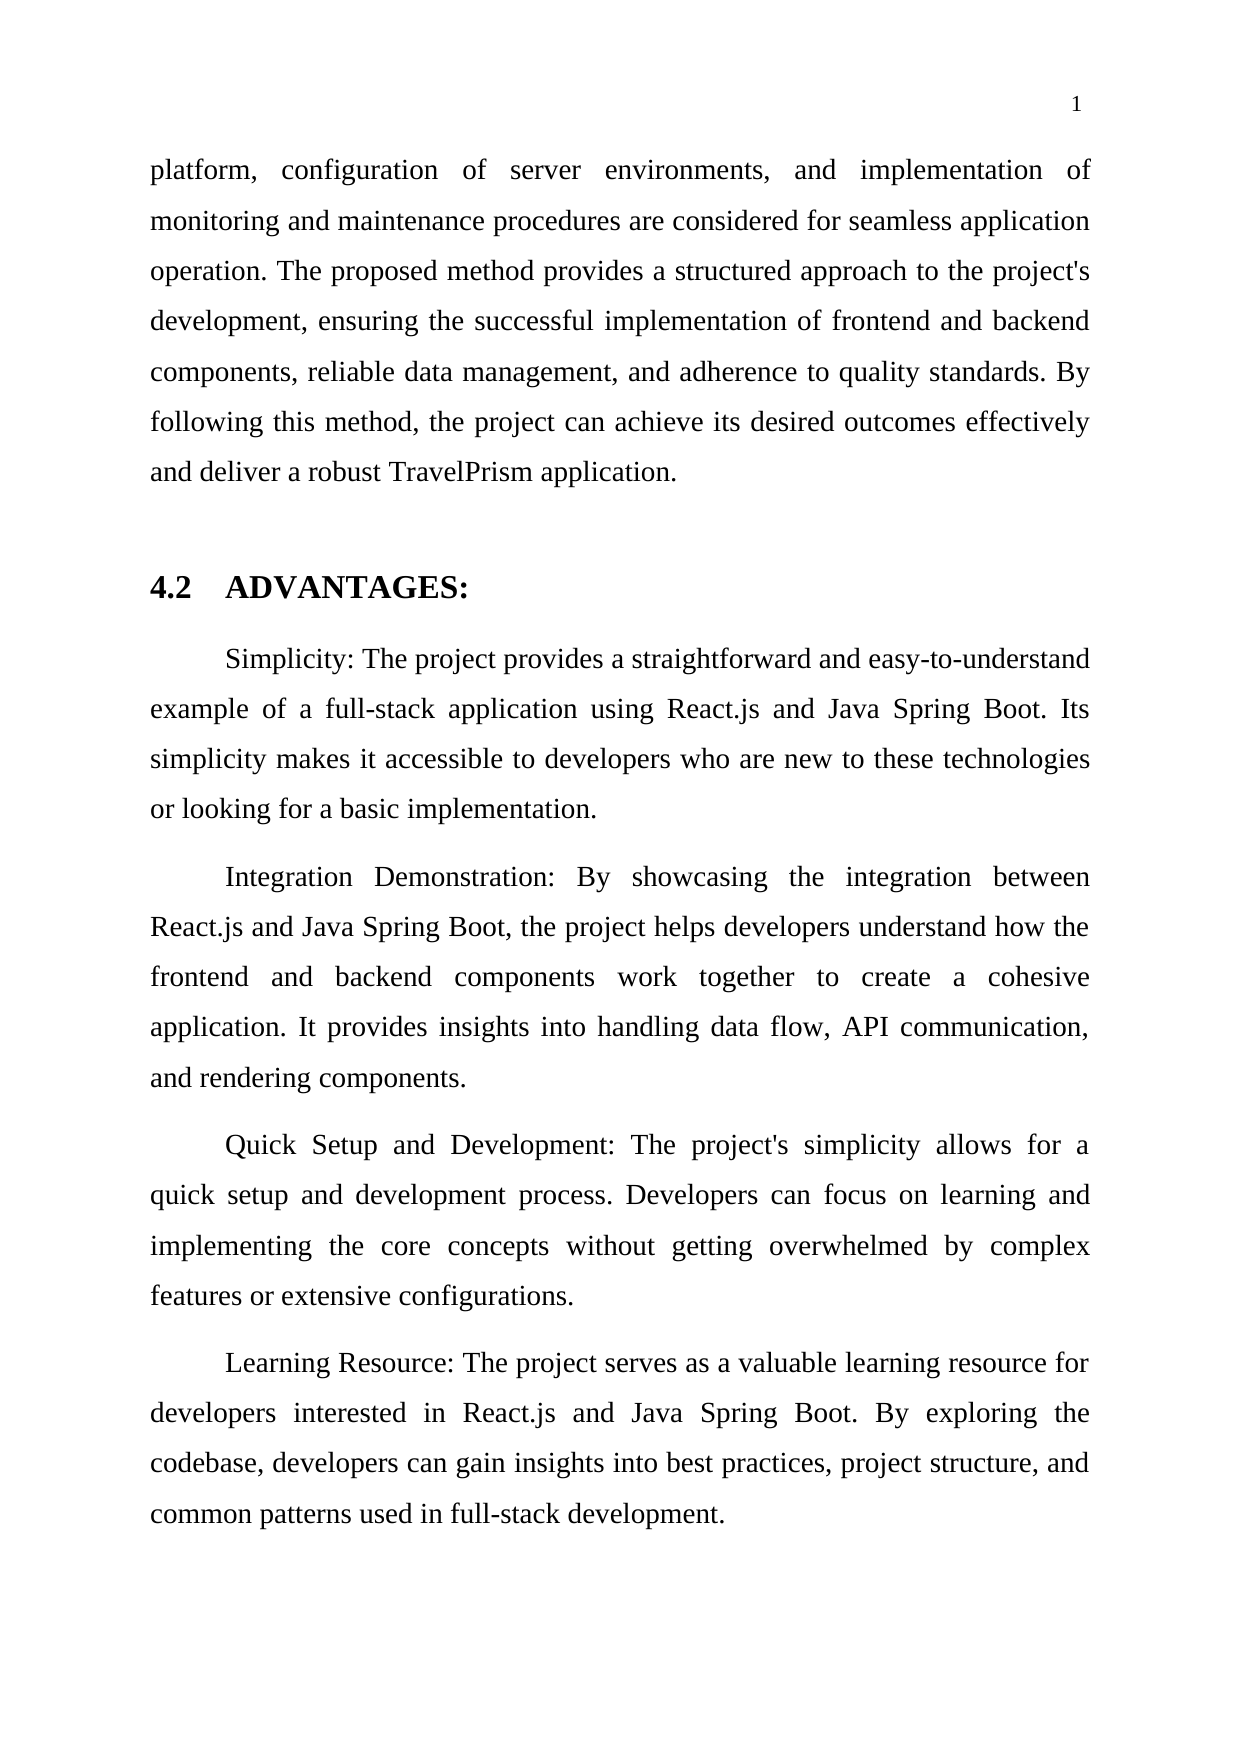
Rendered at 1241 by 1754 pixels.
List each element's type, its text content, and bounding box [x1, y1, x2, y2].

text Simplicity: The project provides a straightforward and easy-to-understand example of a full-stack application using React.js and Java Spring Boot. Its simplicity makes it accessible to developers who are new to these technologies or looking for a basic implementation. [150, 641, 1091, 825]
text Quick Setup and Development: The project's simplicity allows for a quick setup and development process. Developers can focus on learning and implementing the core concepts without getting overwhelmed by complex features or extensive configurations. [150, 1127, 1090, 1311]
text Learning Resource: The project serves as a valuable learning resource for developers interested in React.js and Java Spring Boot. By exploring the codebase, developers can gain insights into best practices, project structure, and common patterns used in full-stack development. [150, 1345, 1090, 1529]
text platform, configuration of server environments, and implementation of monitoring and maintenance procedures are considered for seamless application operation. The proposed method provides a structured approach to the project's development, ensuring the successful implementation of frontend and backend components, reliable data management, and adherence to quality standards. By following this method, the project can achieve its desired outcomes effectively and deliver a robust TravelPrism application. [150, 152, 1091, 488]
subtitle ADVANTAGES: [150, 567, 1171, 605]
text Integration Demonstration: By showcasing the integration between React.js and Java Spring Boot, the project helps developers understand how the frontend and backend components work together to create a cohesive application. It provides insights into handling data flow, API communication, and rendering components. [150, 859, 1090, 1093]
